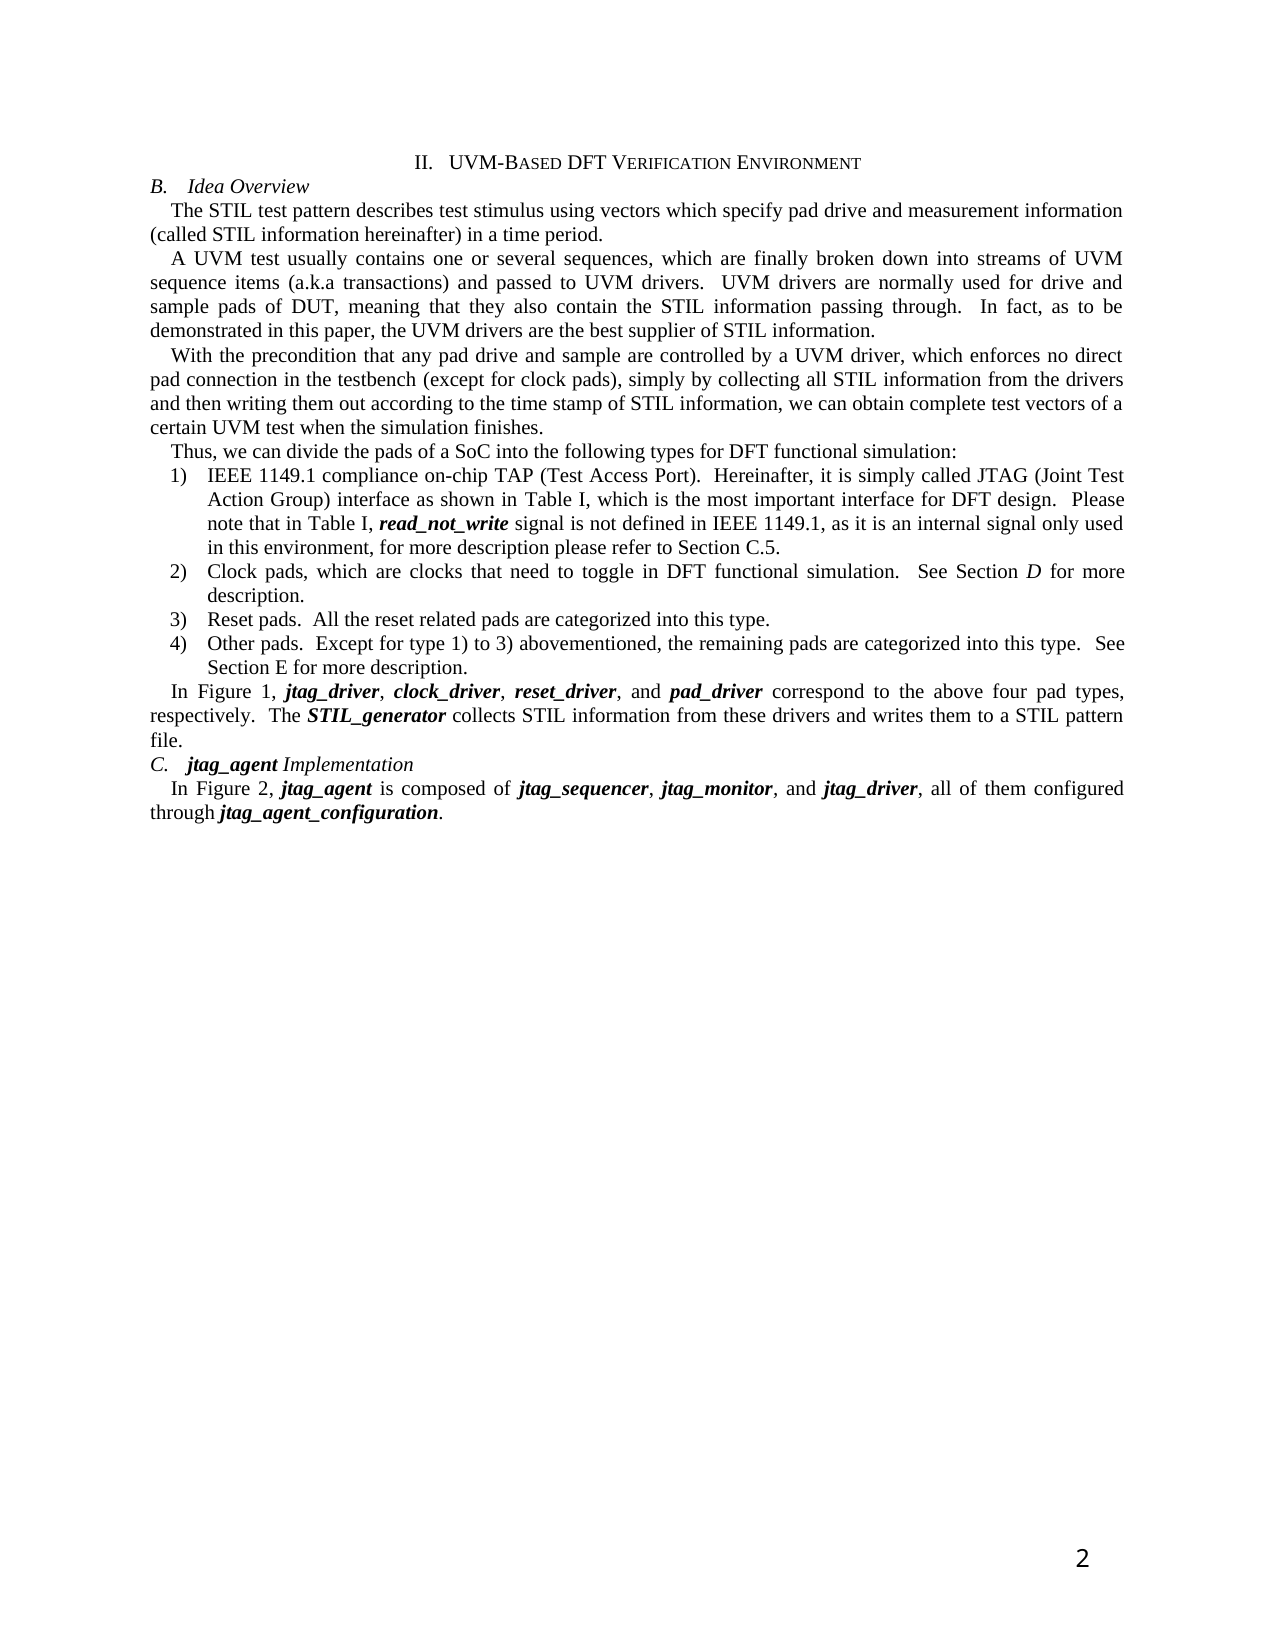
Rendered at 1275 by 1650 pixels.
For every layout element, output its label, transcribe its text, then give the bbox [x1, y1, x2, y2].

list IEEE 1149.1 compliance on-chip TAP (Test Access Port). Hereinafter, it is simply called JTAG (Joint Test Action Group) interface as shown in Table I, which is the most important interface for DFT design. Please note that in Table I, read_not_write signal is not defined in IEEE 1149.1, as it is an internal signal only used in this environment, for more description please refer to Section C.5. [169, 463, 1125, 559]
text In Figure 2, jtag_agent is composed of jtag_sequencer, jtag_monitor, and jtag_driver, all of them configured through jtag_agent_configuration. [150, 776, 1125, 824]
text A UVM test usually contains one or several sequences, which are finally broken down into streams of UVM sequence items (a.k.a transactions) and passed to UVM drivers. UVM drivers are normally used for drive and sample pads of DUT, meaning that they also contain the STIL information passing through. In fact, as to be demonstrated in this paper, the UVM drivers are the best supplier of STIL information. [150, 246, 1125, 342]
list Reset pads. All the reset related pads are categorized into this type. [169, 607, 1125, 631]
subtitle II. UVM-Based DFT Verification Environment [150, 150, 1125, 174]
list Clock pads, which are clocks that need to toggle in DFT functional simulation. See Section D for more description. [169, 559, 1125, 607]
text In Figure 1, jtag_driver, clock_driver, reset_driver, and pad_driver correspond to the above four pad types, respectively. The STIL_generator collects STIL information from these drivers and writes them to a STIL pattern file. [150, 679, 1125, 752]
subtitle jtag_agent Implementation [150, 752, 1125, 776]
text With the precondition that any pad drive and sample are controlled by a UVM driver, which enforces no direct pad connection in the testbench (except for clock pads), simply by collecting all STIL information from the drivers and then writing them out according to the time stamp of STIL information, we can obtain complete test vectors of a certain UVM test when the simulation finishes. [150, 342, 1125, 439]
text The STIL test pattern describes test stimulus using vectors which specify pad drive and measurement information (called STIL information hereinafter) in a time period. [150, 198, 1125, 246]
subtitle Idea Overview [150, 174, 1125, 198]
list Other pads. Except for type 1) to 3) abovementioned, the remaining pads are categorized into this type. See Section E for more description. [169, 631, 1125, 679]
text Thus, we can divide the pads of a SoC into the following types for DFT functional simulation: [150, 439, 1125, 463]
